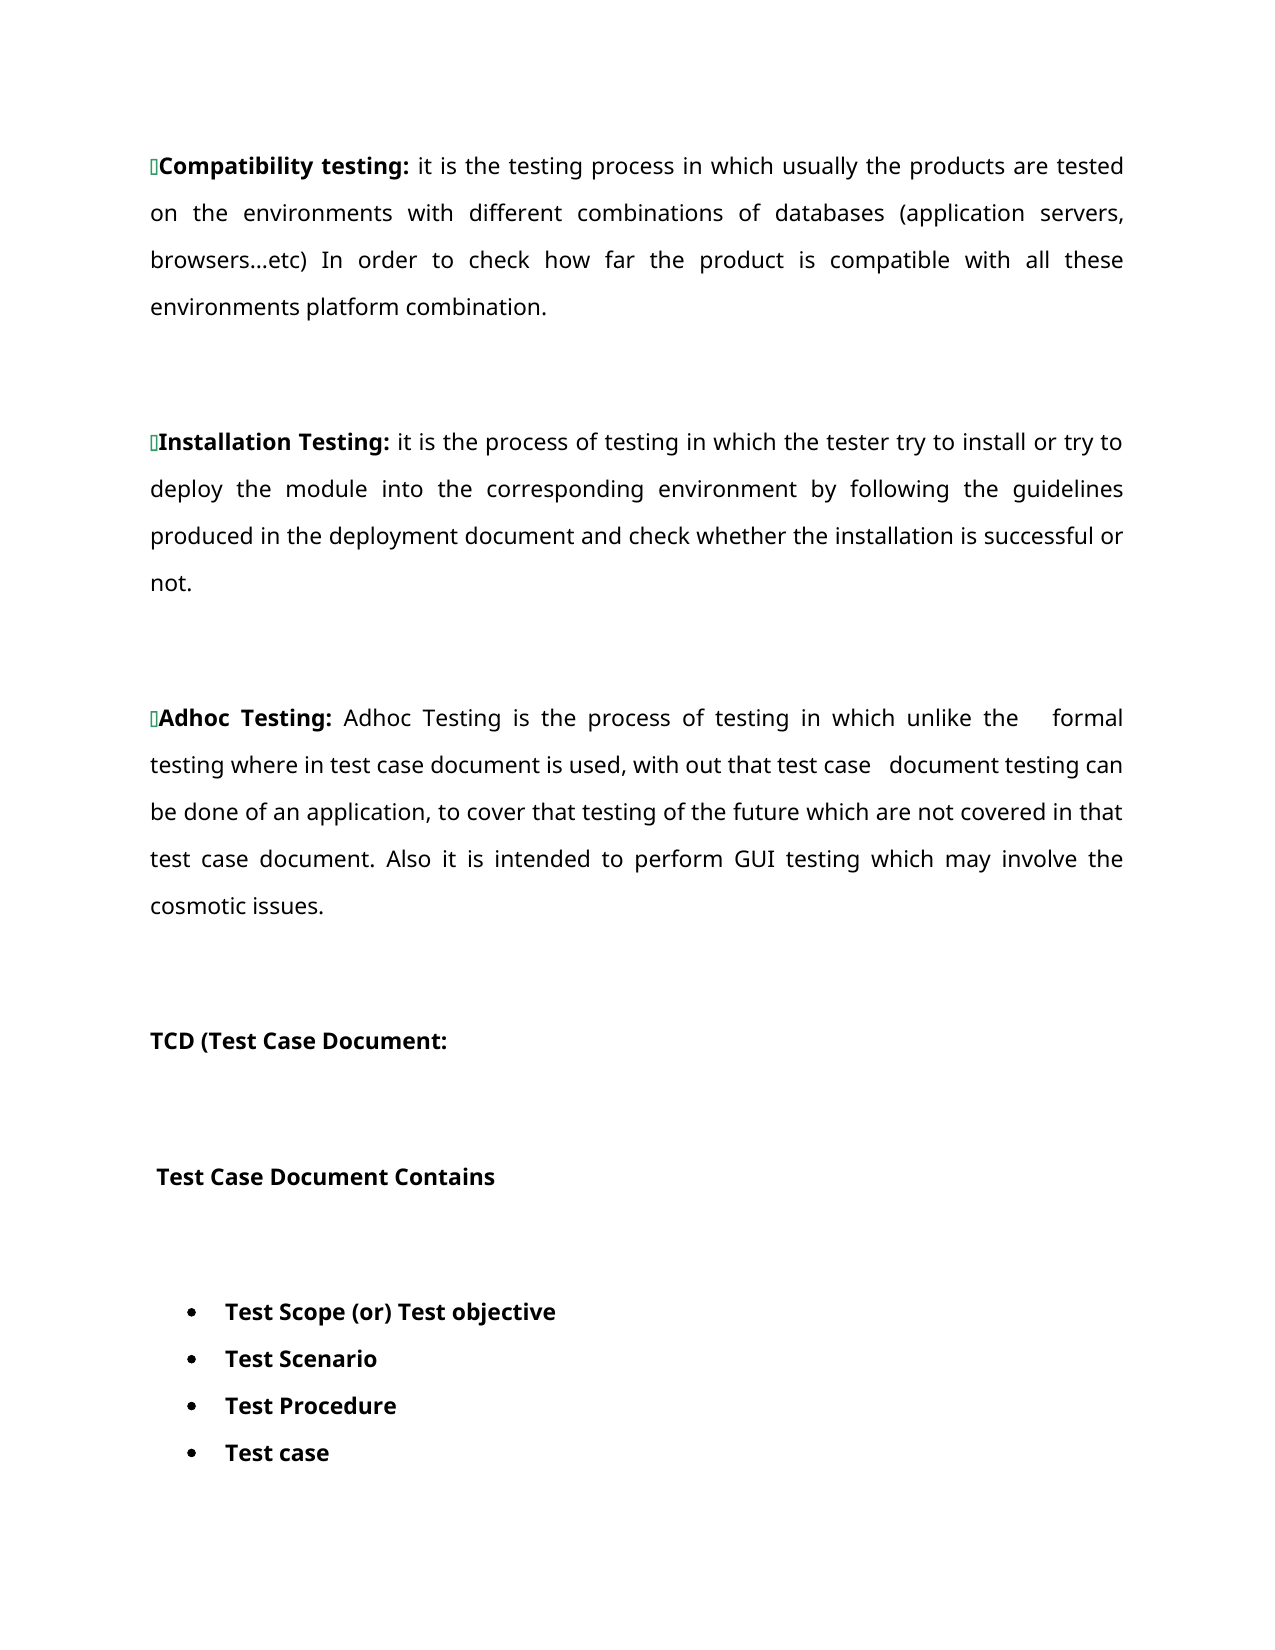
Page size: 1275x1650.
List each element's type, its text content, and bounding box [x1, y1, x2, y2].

text Compatibility testing: it is the testing process in which usually the products are tested on the environments with different combinations of databases (application servers, browsers…etc) In order to check how far the product is compatible with all these environments platform combination. [150, 150, 1125, 322]
text TCD (Test Case Document: [150, 1025, 1144, 1056]
list Test Scope (or) Test objective [187, 1296, 1144, 1327]
text Adhoc Testing: Adhoc Testing is the process of testing in which unlike the formal testing where in test case document is used, with out that test case document testing can be done of an application, to cover that testing of the future which are not covered in that test case document. Also it is intended to perform GUI testing which may involve the cosmotic issues. [150, 702, 1125, 921]
text Installation Testing: it is the process of testing in which the tester try to install or try to deploy the module into the corresponding environment by following the guidelines produced in the deployment document and check whether the installation is successful or not. [150, 426, 1125, 598]
text Test Case Document Contains [150, 1160, 1144, 1192]
list Test Scenario [187, 1343, 1144, 1374]
list Test case [187, 1436, 1144, 1468]
list Test Procedure [187, 1389, 1144, 1421]
